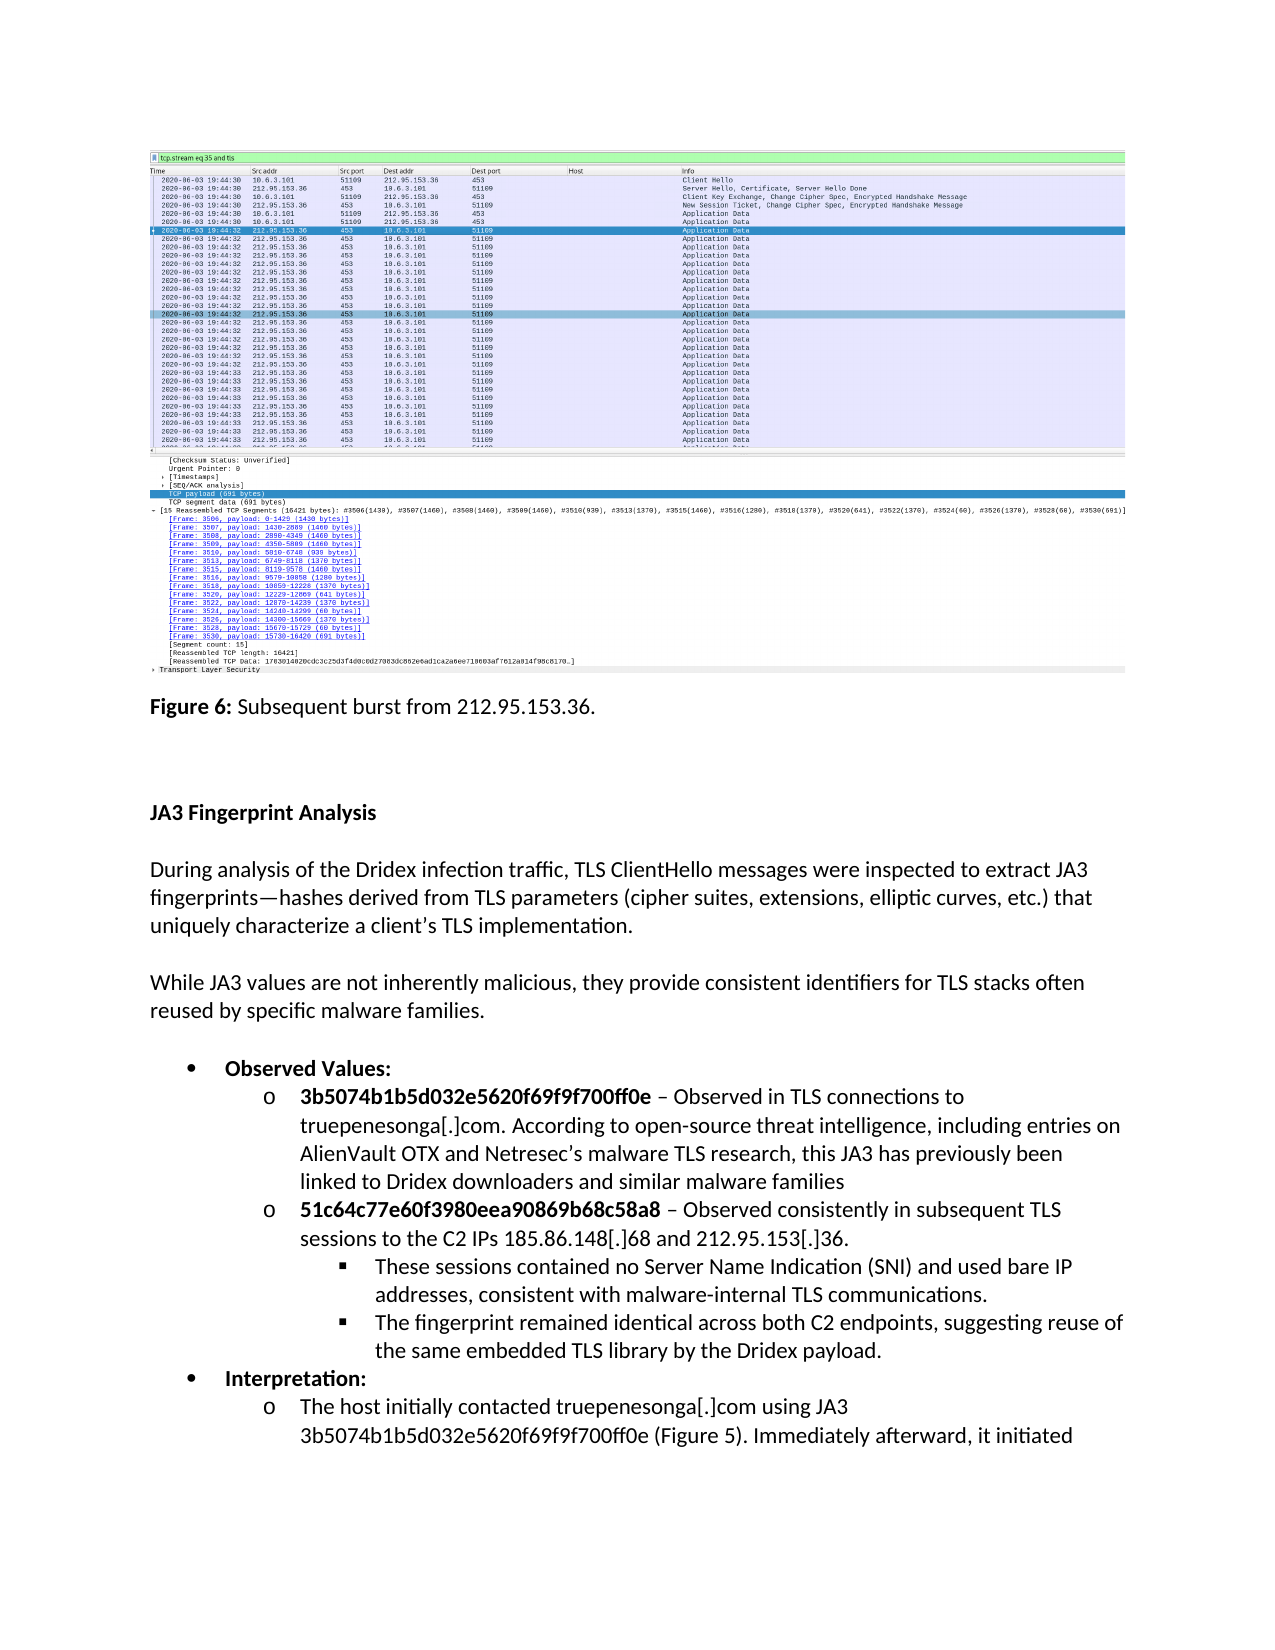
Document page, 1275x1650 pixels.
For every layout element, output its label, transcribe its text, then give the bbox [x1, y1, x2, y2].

list The fingerprint remained identical across both C2 endpoints, suggesting reuse of the same embedded TLS library by the Dridex payload. [337, 1308, 1125, 1364]
list 3b5074b1b5d032e5620f69f9f700ff0e – Observed in TLS connections to truepenesonga[.]com. According to open-source threat intelligence, including entries on AlienVault OTX and Netresec’s malware TLS research, this JA3 has previously been linked to Dridex downloaders and similar malware families [262, 1082, 1125, 1195]
text During analysis of the Dridex infection traffic, TLS ClientHello messages were inspected to extract JA3 fingerprints—hashes derived from TLS parameters (cipher suites, extensions, elliptic curves, etc.) that uniquely characterize a client’s TLS implementation. [150, 855, 1125, 939]
list 51c64c77e60f3980eea90869b68c58a8 – Observed consistently in subsequent TLS sessions to the C2 IPs 185.86.148[.]68 and 212.95.153[.]36. [262, 1195, 1125, 1252]
text Figure 6: Subsequent burst from 212.95.153.36. [150, 692, 1125, 720]
text JA3 Fingerprint Analysis [150, 798, 1125, 826]
list These sessions contained no Server Name Indication (SNI) and used bare IP addresses, consistent with malware-internal TLS communications. [337, 1252, 1125, 1308]
picture [150, 150, 1125, 673]
list Observed Values: [187, 1054, 1125, 1082]
list Interpretation: [187, 1364, 1125, 1392]
text While JA3 values are not inherently malicious, they provide consistent identifiers for TLS stacks often reused by specific malware families. [150, 968, 1125, 1024]
